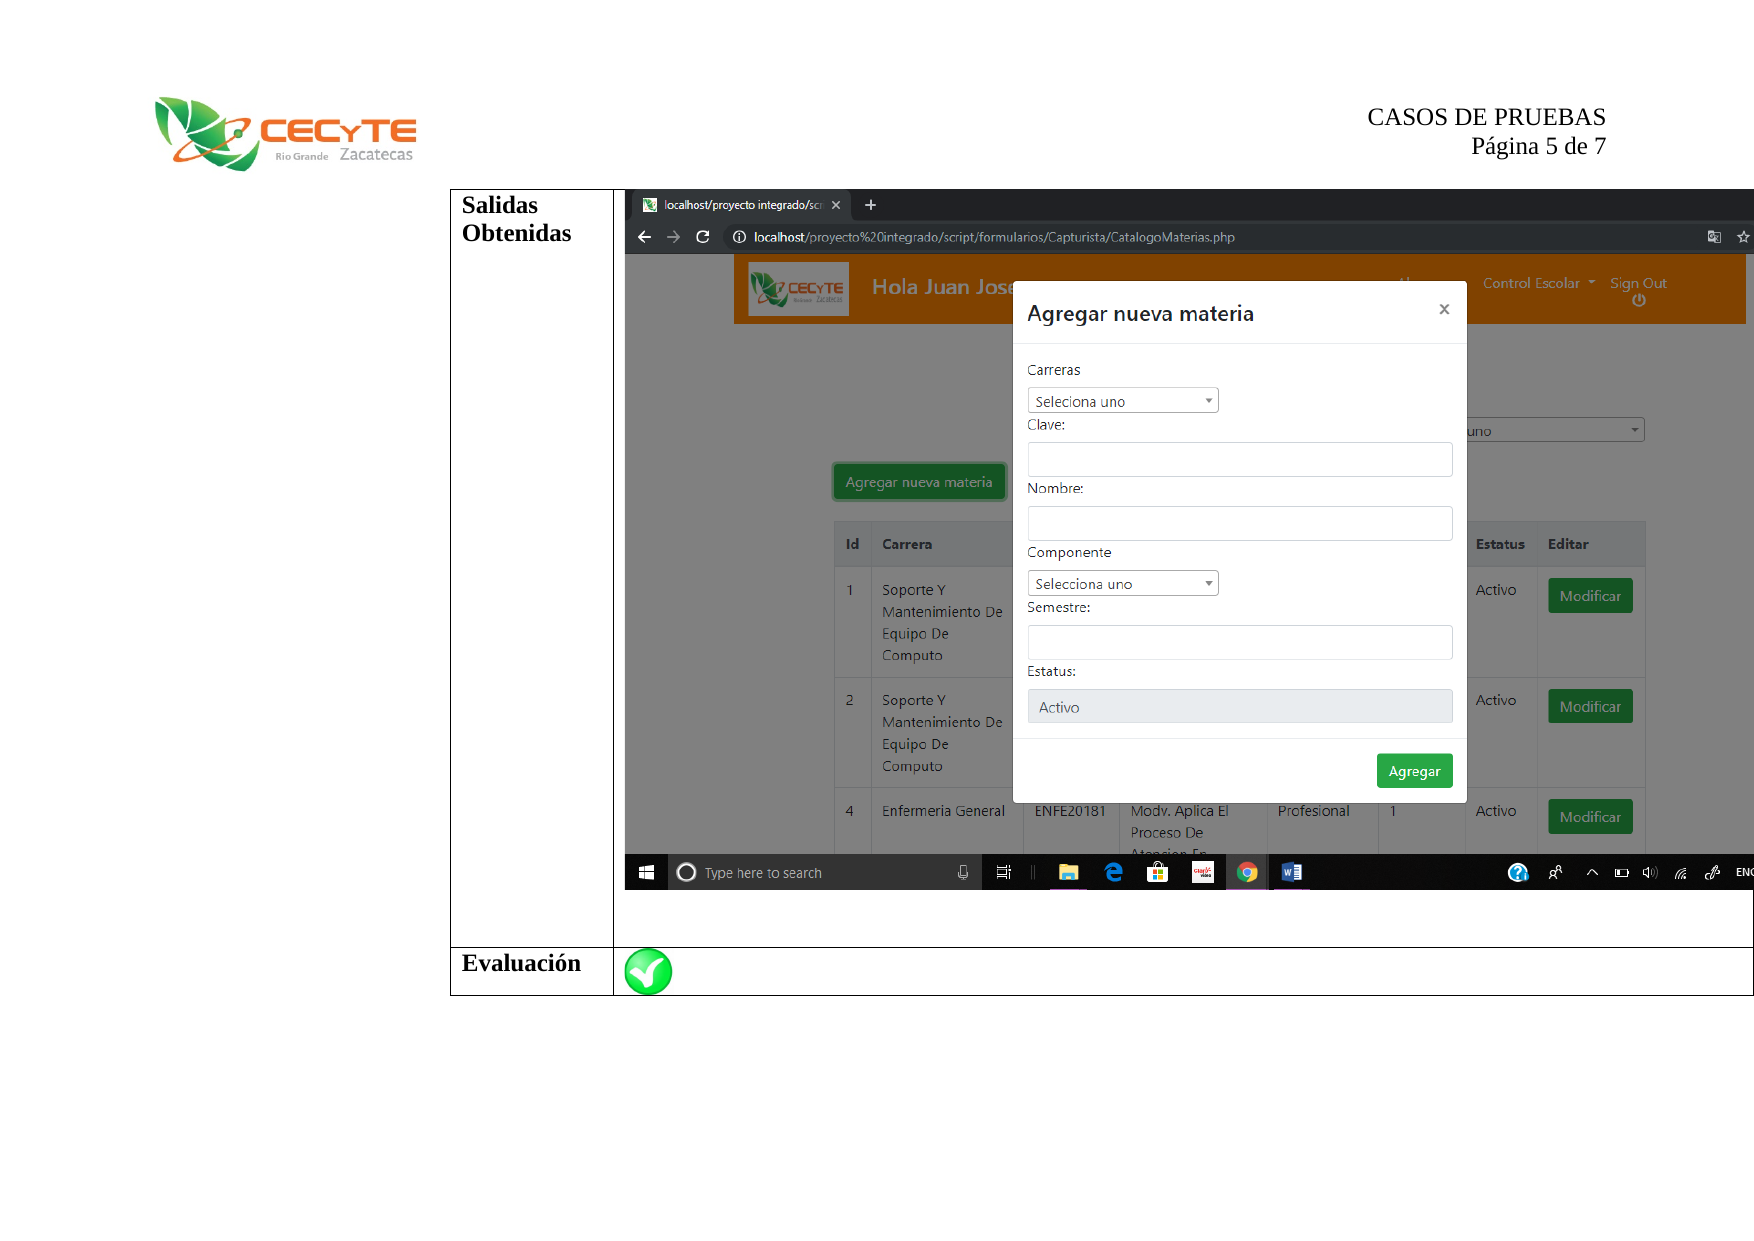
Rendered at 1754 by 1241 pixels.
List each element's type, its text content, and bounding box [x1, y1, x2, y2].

table_cell Salidas Obtenidas [451, 190, 613, 947]
picture [624, 948, 675, 995]
picture [624, 189, 1754, 890]
table_cell Evaluación [451, 948, 613, 995]
table_cell [614, 190, 1753, 947]
table_cell [614, 948, 624, 995]
picture [147, 76, 432, 190]
table_cell [675, 948, 1753, 995]
